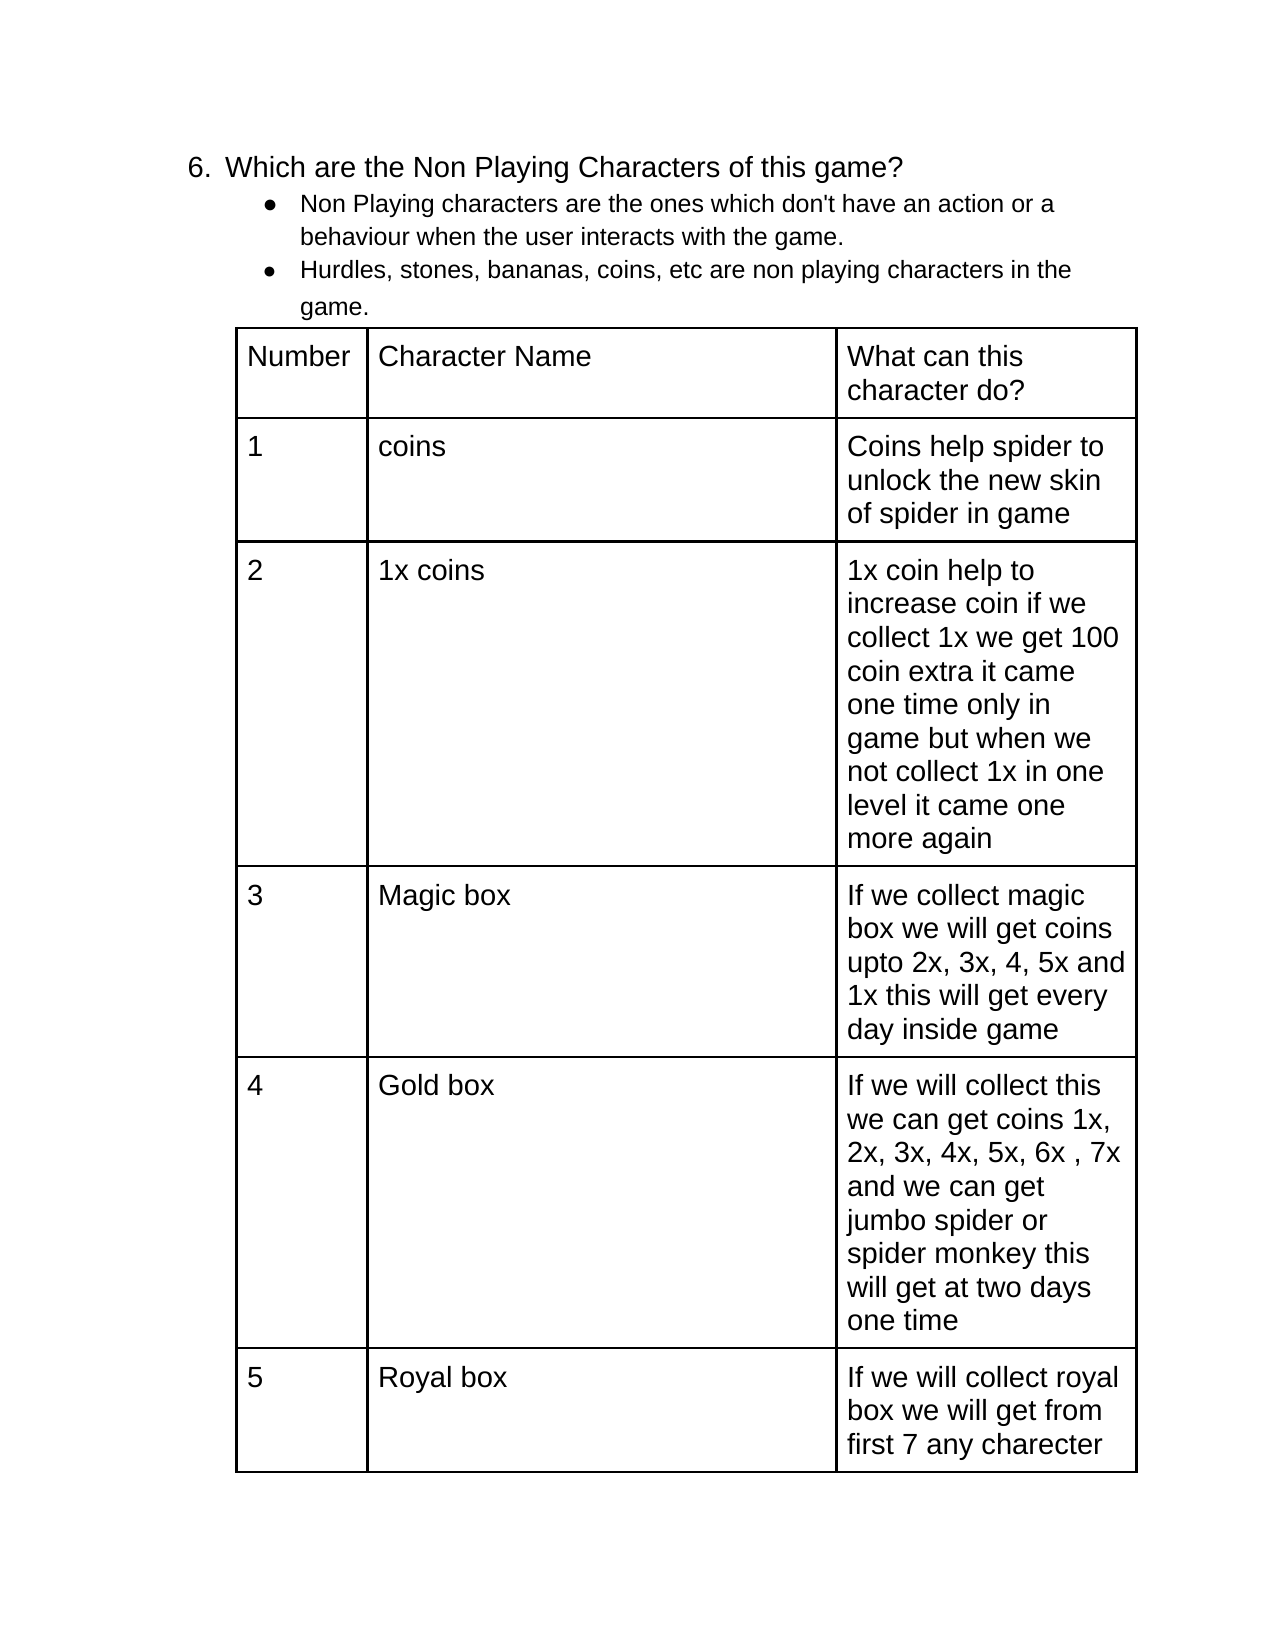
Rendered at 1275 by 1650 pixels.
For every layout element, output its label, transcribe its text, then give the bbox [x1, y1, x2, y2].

table_cell If we collect magic box we will get coins upto 2x, 3x, 4, 5x and 1x this will get every day inside game [838, 867, 1135, 1056]
table_cell 5 [238, 1349, 366, 1471]
list Hurdles, stones, bananas, coins, etc are non playing characters in the game. [262, 254, 1125, 322]
table_cell Royal box [369, 1349, 835, 1471]
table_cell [838, 1349, 1135, 1471]
table_cell Gold box [369, 1058, 835, 1347]
table_cell 1 [238, 419, 366, 540]
table_cell coins [369, 419, 835, 540]
table_cell 2 [238, 543, 366, 865]
list Which are the Non Playing Characters of this game? [187, 150, 1125, 183]
table_cell 3 [238, 867, 366, 1056]
table_cell 1x coins [369, 543, 835, 865]
table_header Number [238, 329, 366, 417]
table_cell 1x coin help to increase coin if we collect 1x we get 100 coin extra it came one time only in game but when we not collect 1x in one level it came one more again [838, 543, 1135, 865]
list Non Playing characters are the ones which don't have an action or a behaviour when the user interacts with the game. [262, 188, 1125, 250]
table_header Character Name [369, 329, 835, 417]
table_cell 4 [238, 1058, 366, 1347]
table_cell If we will collect this we can get coins 1x, 2x, 3x, 4x, 5x, 6x , 7x and we can get jumbo spider or spider monkey this will get at two days one time [838, 1058, 1135, 1347]
table_cell Magic box [369, 867, 835, 1056]
table_header What can this character do? [838, 329, 1135, 417]
table_cell Coins help spider to unlock the new skin of spider in game [838, 419, 1135, 540]
